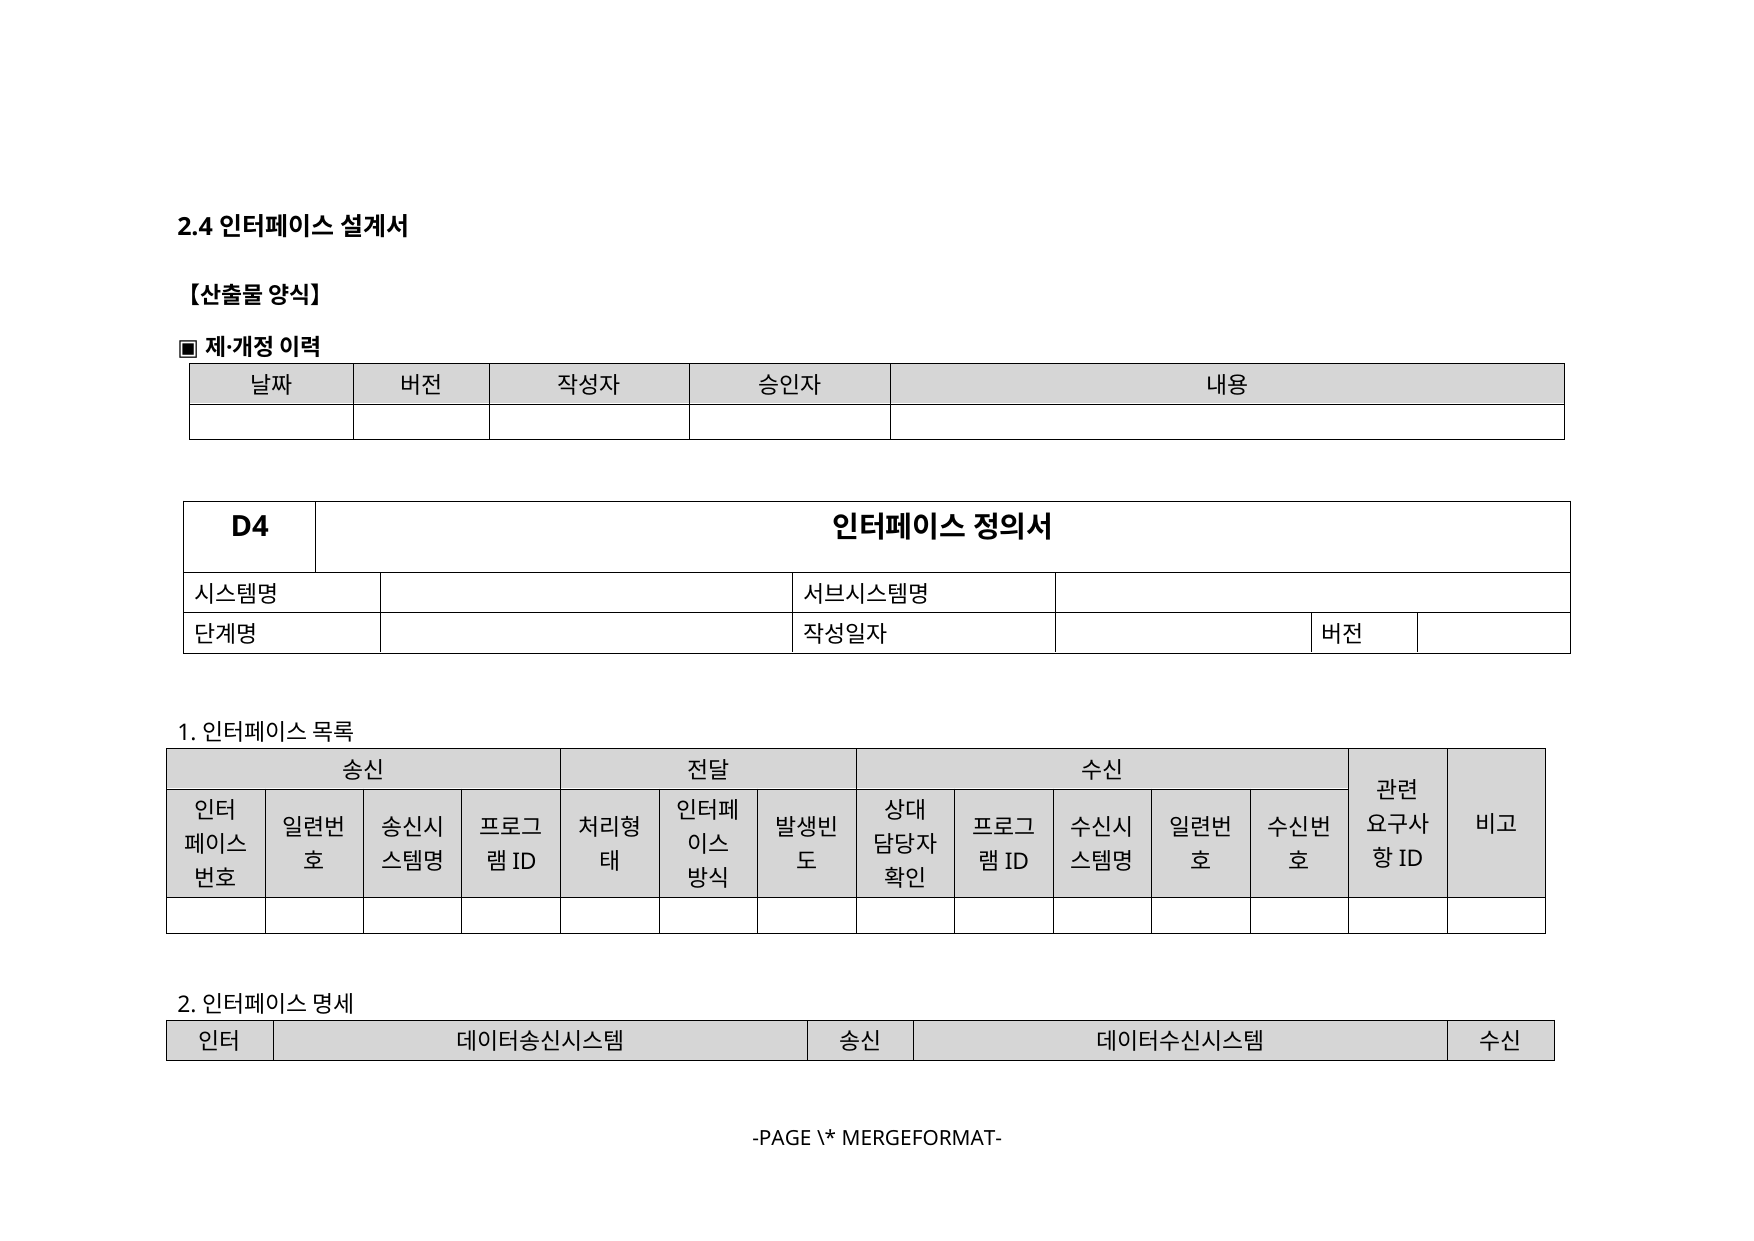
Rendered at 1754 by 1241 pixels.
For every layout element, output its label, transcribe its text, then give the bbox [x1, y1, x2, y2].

text 2. 인터페이스 명세 [177, 986, 1577, 1019]
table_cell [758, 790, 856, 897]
text 【산출물 양식】 [177, 277, 1577, 311]
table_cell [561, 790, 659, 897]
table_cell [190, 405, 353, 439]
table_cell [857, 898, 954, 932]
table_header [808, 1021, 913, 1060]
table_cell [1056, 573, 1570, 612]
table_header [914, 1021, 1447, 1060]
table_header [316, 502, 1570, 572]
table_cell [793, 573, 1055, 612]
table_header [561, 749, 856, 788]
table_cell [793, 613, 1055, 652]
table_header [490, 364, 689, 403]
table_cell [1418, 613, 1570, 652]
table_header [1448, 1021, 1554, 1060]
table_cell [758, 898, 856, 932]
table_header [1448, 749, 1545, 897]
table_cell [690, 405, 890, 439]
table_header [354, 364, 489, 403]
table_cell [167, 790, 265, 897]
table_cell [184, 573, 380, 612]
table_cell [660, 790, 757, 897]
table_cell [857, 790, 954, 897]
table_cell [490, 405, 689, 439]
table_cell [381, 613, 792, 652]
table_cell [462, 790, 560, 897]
text ▣ 제·개정 이력 [177, 329, 1577, 362]
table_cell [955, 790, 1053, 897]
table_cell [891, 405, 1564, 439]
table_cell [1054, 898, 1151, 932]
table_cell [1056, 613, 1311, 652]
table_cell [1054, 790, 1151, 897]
text 2.4 인터페이스 설계서 [177, 207, 1577, 243]
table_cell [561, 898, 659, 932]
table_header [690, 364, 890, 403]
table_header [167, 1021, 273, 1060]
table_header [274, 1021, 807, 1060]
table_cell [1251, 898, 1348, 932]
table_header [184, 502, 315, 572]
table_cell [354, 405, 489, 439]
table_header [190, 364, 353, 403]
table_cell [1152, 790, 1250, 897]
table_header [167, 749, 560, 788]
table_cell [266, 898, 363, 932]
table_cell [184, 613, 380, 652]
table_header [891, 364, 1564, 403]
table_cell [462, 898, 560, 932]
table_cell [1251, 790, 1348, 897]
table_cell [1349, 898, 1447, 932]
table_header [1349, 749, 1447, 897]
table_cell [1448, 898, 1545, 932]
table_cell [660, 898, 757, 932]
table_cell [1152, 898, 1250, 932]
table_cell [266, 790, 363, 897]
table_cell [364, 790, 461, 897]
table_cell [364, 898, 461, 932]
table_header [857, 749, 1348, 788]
text 1. 인터페이스 목록 [177, 714, 1577, 747]
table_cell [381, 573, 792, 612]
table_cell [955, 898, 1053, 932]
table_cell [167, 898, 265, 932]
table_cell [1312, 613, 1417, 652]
